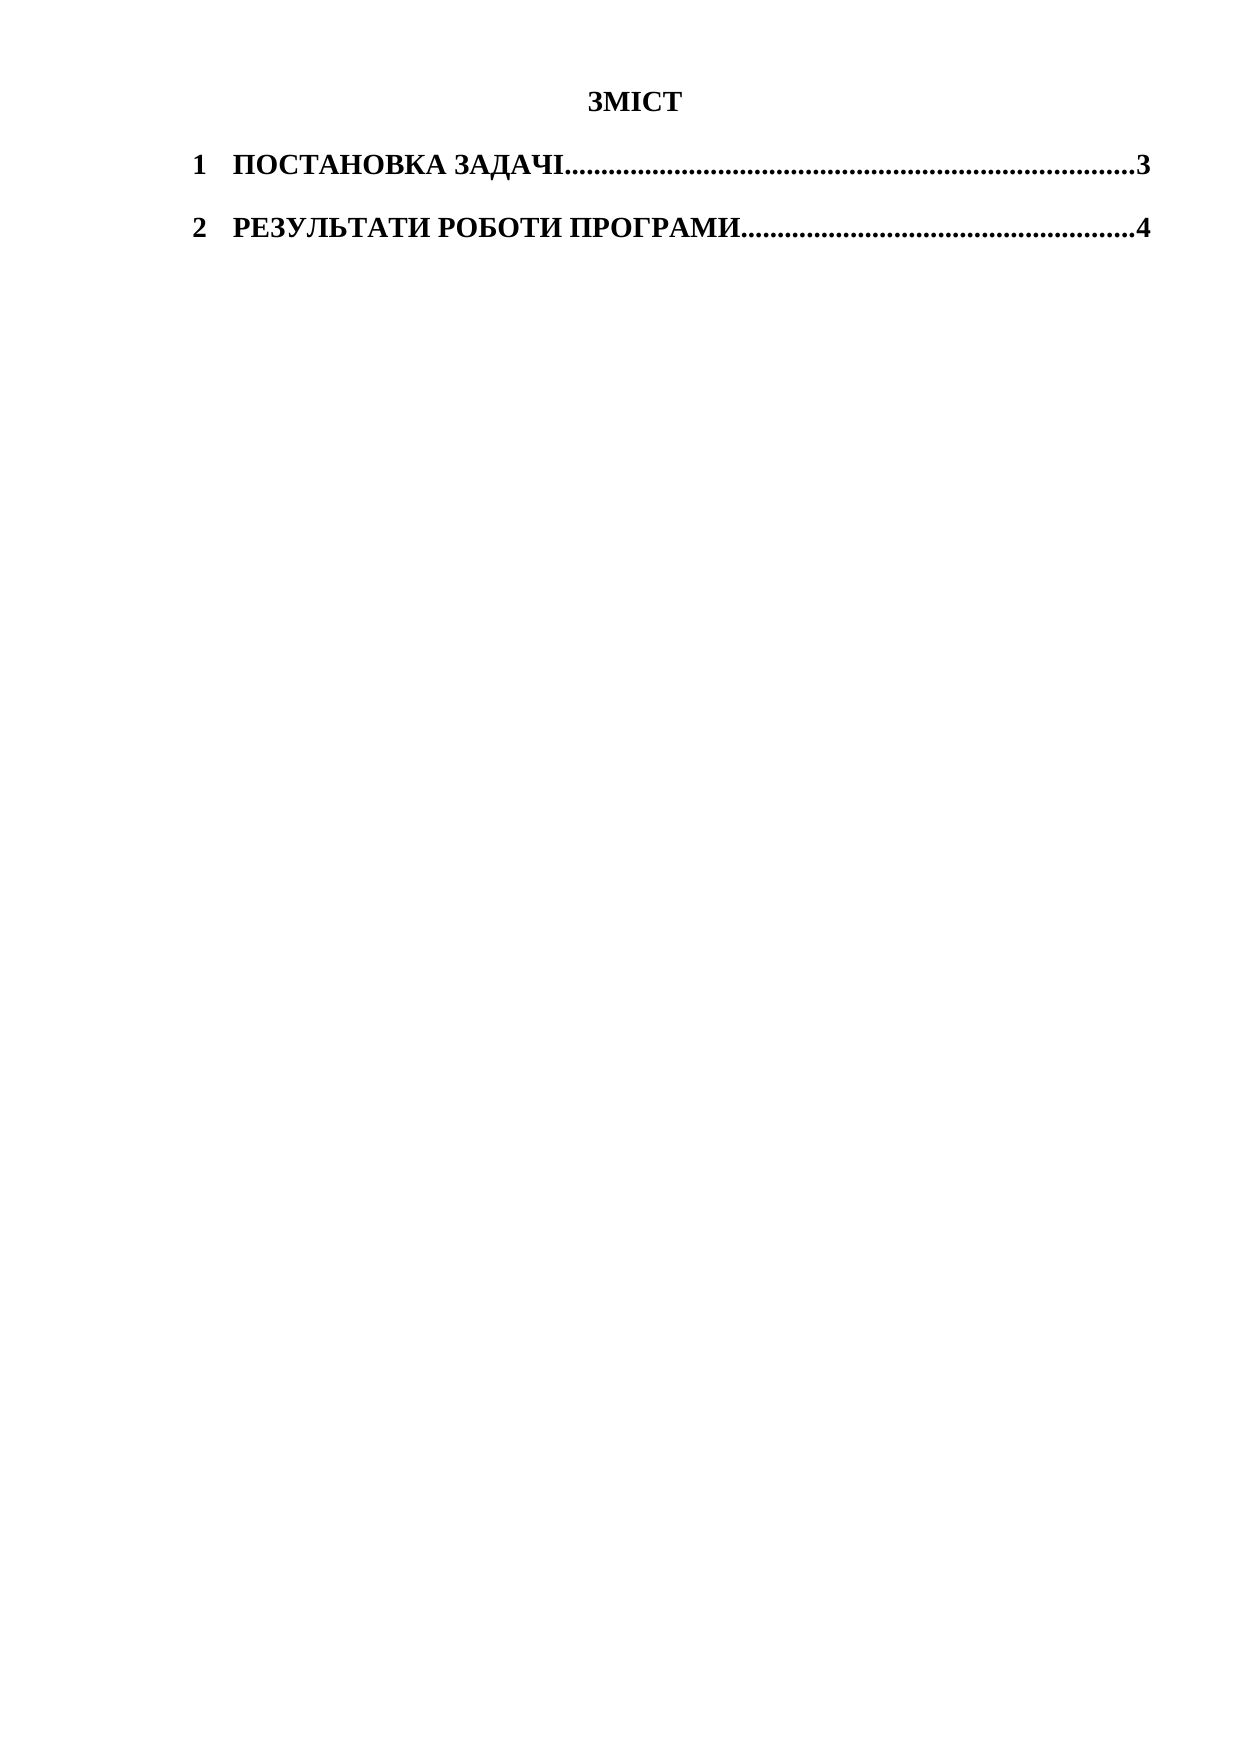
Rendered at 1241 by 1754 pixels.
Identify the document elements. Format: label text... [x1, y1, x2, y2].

text ЗМІСТ [118, 84, 1152, 118]
text 1 Постановка задачі 3 [118, 147, 1152, 181]
text 2 Результати роботи програми 4 [118, 210, 1152, 243]
